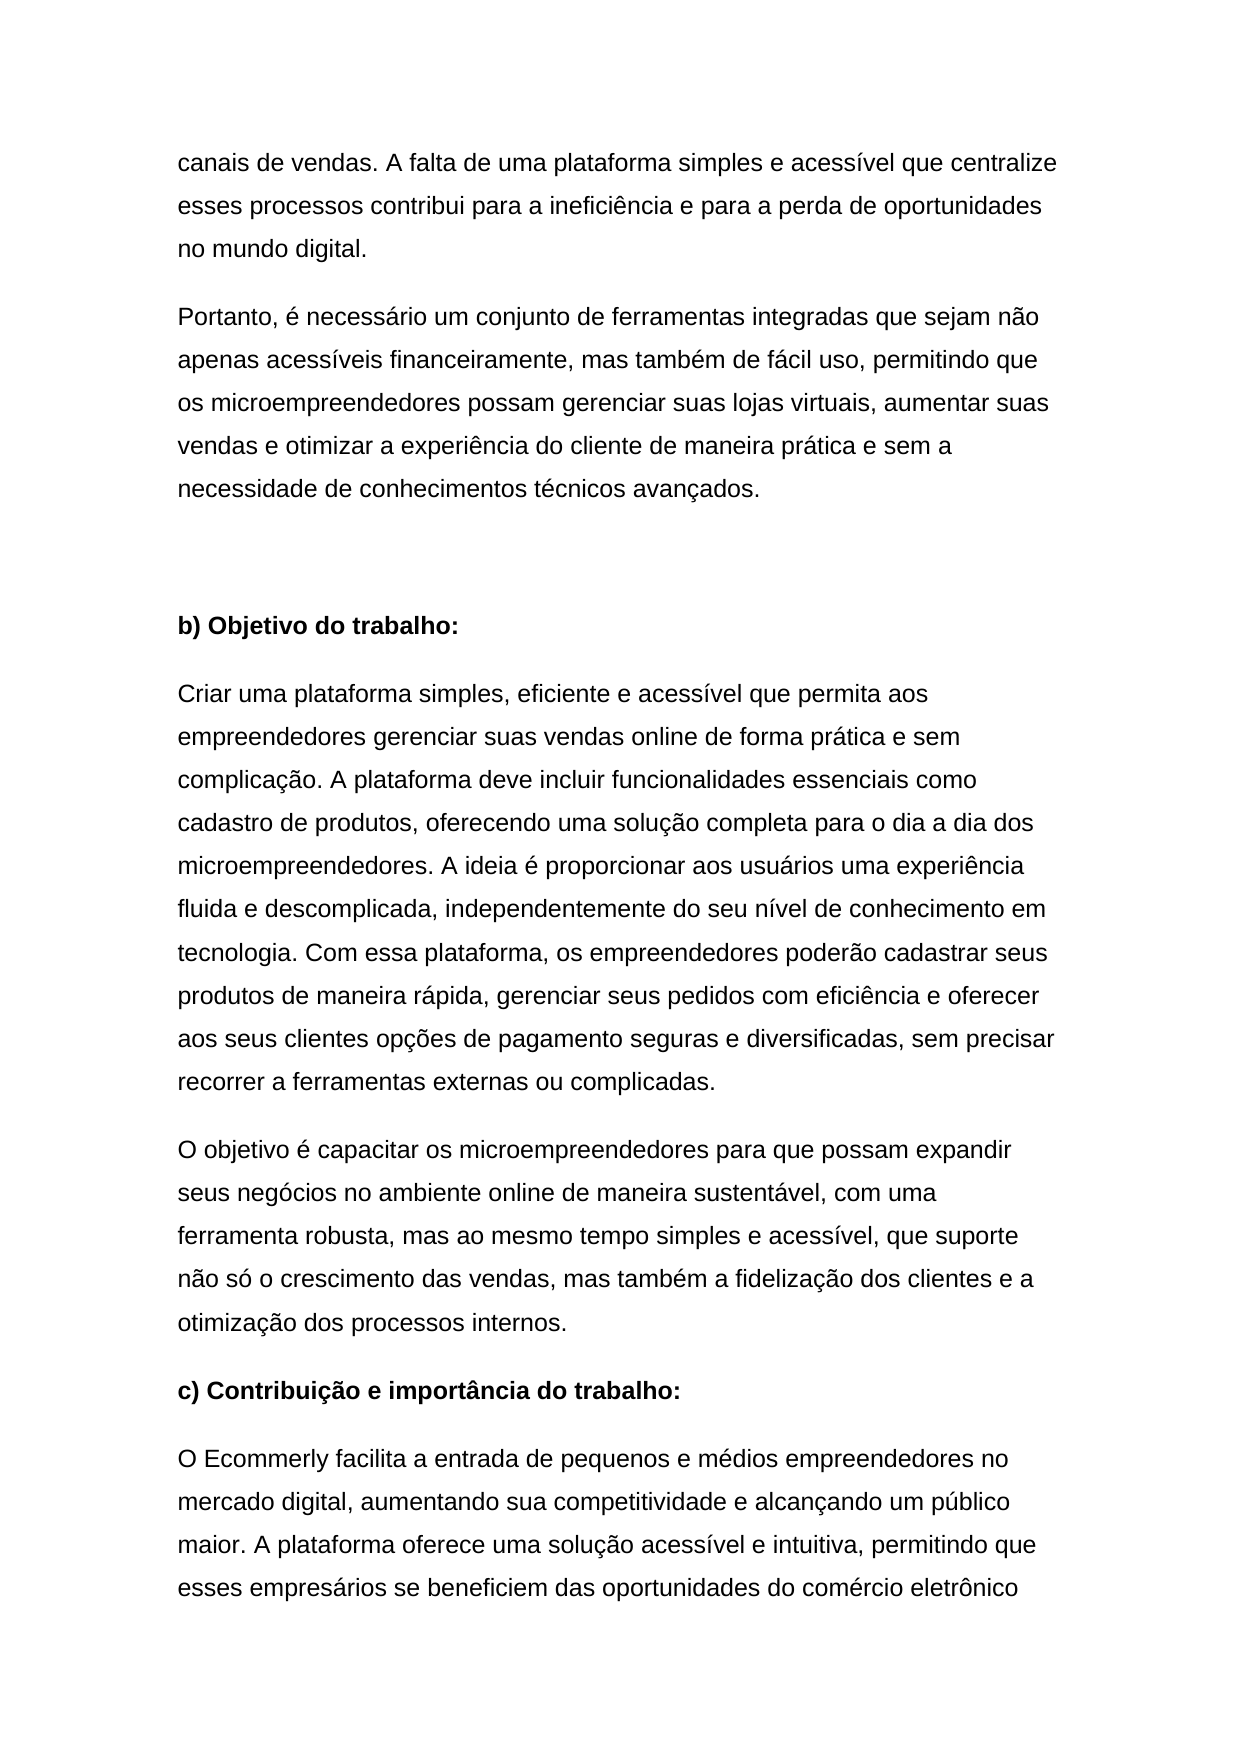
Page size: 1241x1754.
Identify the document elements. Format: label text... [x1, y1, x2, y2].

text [177, 1444, 1063, 1602]
text b) Objetivo do trabalho: [177, 611, 1063, 639]
text Criar uma plataforma simples, eficiente e acessível que permita aos empreendedores gerenciar suas vendas online de forma prática e sem complicação. A plataforma deve incluir funcionalidades essenciais como cadastro de produtos, oferecendo uma solução completa para o dia a dia dos microempreendedores. A ideia é proporcionar aos usuários uma experiência fluida e descomplicada, independentemente do seu nível de conhecimento em tecnologia. Com essa plataforma, os empreendedores poderão cadastrar seus produtos de maneira rápida, gerenciar seus pedidos com eficiência e oferecer aos seus clientes opções de pagamento seguras e diversificadas, sem precisar recorrer a ferramentas externas ou complicadas. [177, 679, 1063, 1096]
text O objetivo é capacitar os microempreendedores para que possam expandir seus negócios no ambiente online de maneira sustentável, com uma ferramenta robusta, mas ao mesmo tempo simples e acessível, que suporte não só o crescimento das vendas, mas também a fidelização dos clientes e a otimização dos processos internos. [177, 1135, 1063, 1336]
text Portanto, é necessário um conjunto de ferramentas integradas que sejam não apenas acessíveis financeiramente, mas também de fácil uso, permitindo que os microempreendedores possam gerenciar suas lojas virtuais, aumentar suas vendas e otimizar a experiência do cliente de maneira prática e sem a necessidade de conhecimentos técnicos avançados. [177, 302, 1063, 503]
text c) Contribuição e importância do trabalho: [177, 1376, 1063, 1404]
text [177, 148, 1063, 263]
